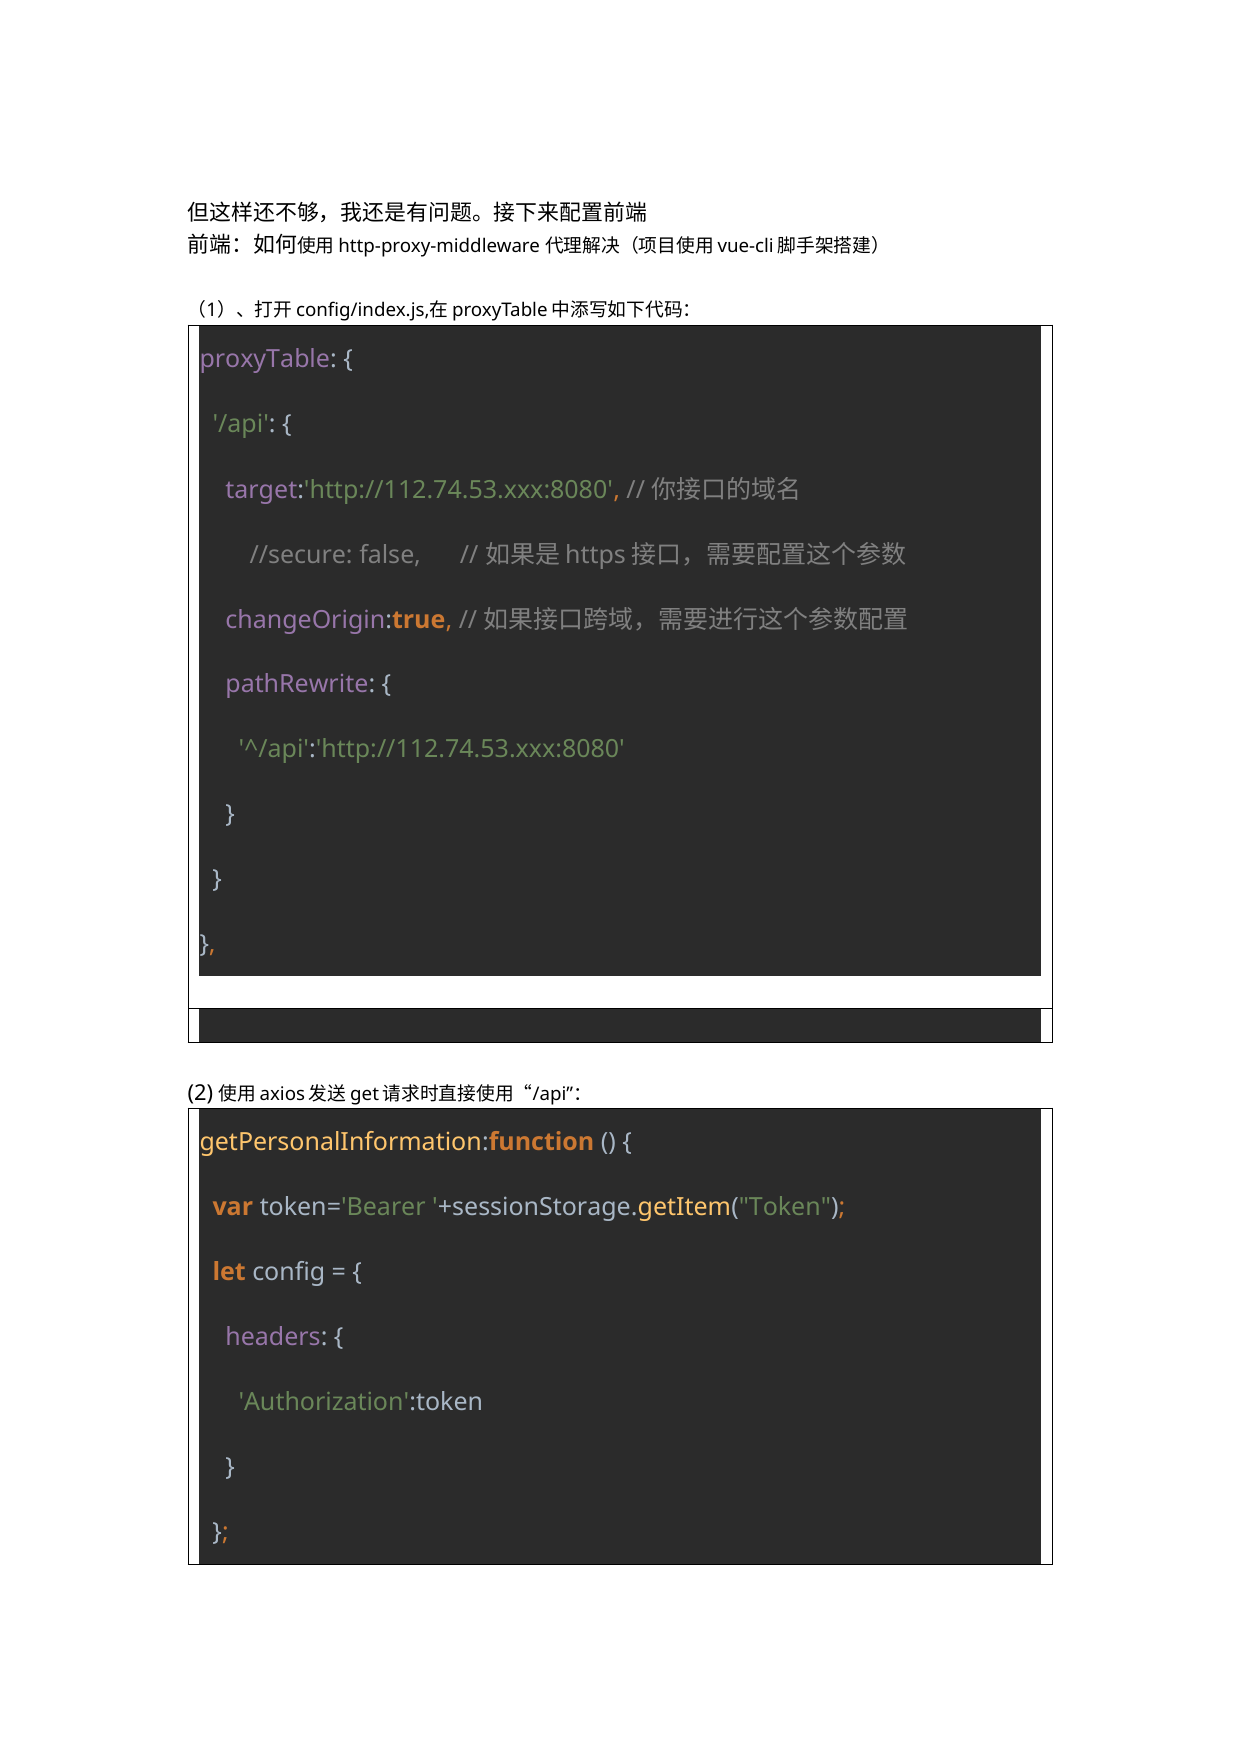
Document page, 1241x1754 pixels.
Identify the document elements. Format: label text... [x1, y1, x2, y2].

text （1）、打开config/index.js,在proxyTable中添写如下代码： [187, 292, 1053, 324]
text 但这样还不够，我还是有问题。接下来配置前端 [187, 194, 1053, 227]
text (2) 使用axios发送get请求时直接使用“/api”： [187, 1075, 1053, 1108]
table_header proxyTable: { '/api': { target:'http://112.74.53.xxx:8080', // 你接口的域名 //secure: false, // 如果是https接口，需要配置这个参数 changeOrigin:true, // 如果接口跨域，需要进行这个参数配置 pathRewrite: { '^/api':'http://112.74.53.xxx:8080' } } }, [189, 326, 1052, 1008]
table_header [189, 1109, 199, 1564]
table_cell [1041, 1009, 1052, 1042]
table_cell [189, 1009, 199, 1042]
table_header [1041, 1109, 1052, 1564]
text 前端：如何使用http-proxy-middleware 代理解决（项目使用vue-cli脚手架搭建） [187, 227, 1053, 259]
